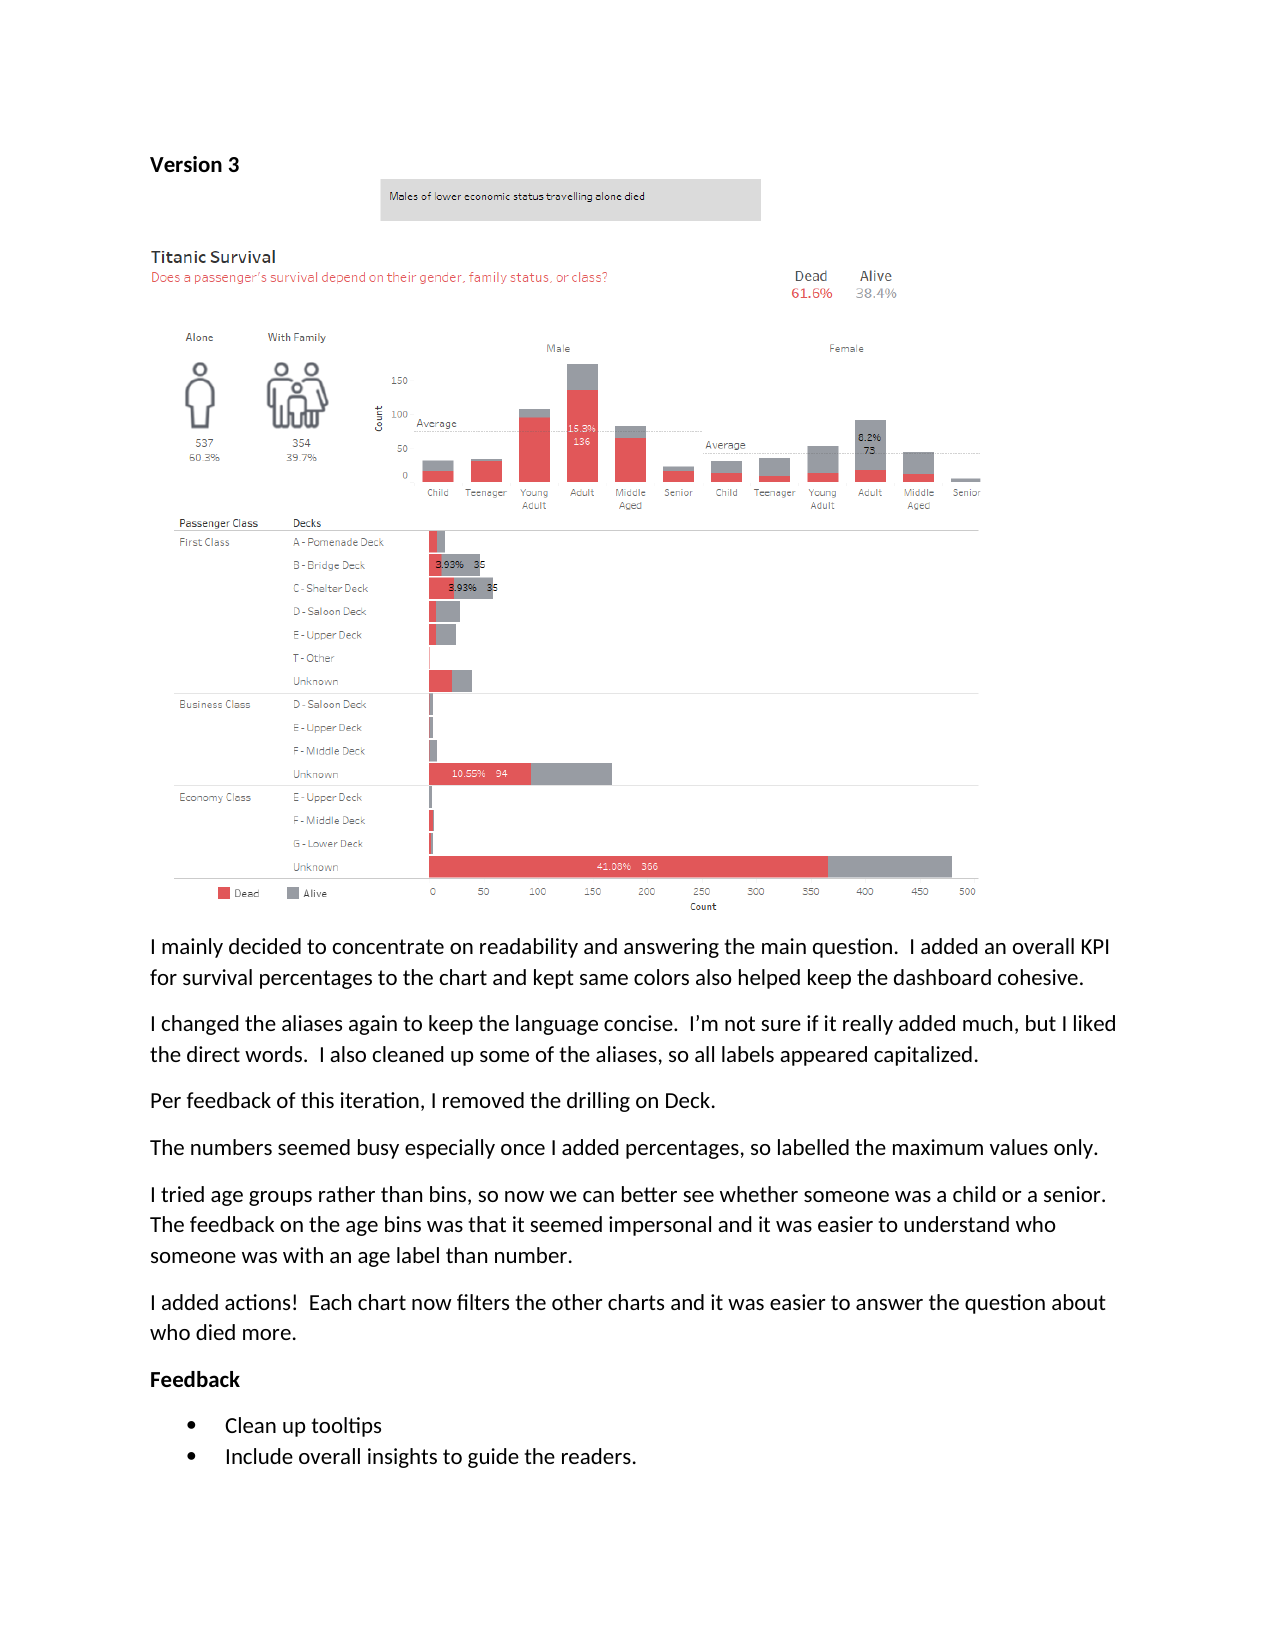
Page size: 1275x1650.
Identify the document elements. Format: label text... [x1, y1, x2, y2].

text I mainly decided to concentrate on readability and answering the main question. I added an overall KPI for survival percentages to the chart and kept same colors also helped keep the dashboard cohesive. [150, 932, 1125, 991]
text I changed the aliases again to keep the language concise. I’m not sure if it really added much, but I liked the direct words. I also cleaned up some of the aliases, so all labels appeared capitalized. [150, 1009, 1125, 1068]
text Feedback [150, 1365, 1125, 1393]
picture [150, 178, 981, 914]
text I tried age groups rather than bins, so now we can better see whether someone was a child or a senior. The feedback on the age bins was that it seemed impersonal and it was easier to understand who someone was with an age label than number. [150, 1180, 1125, 1269]
text The numbers seemed busy especially once I added percentages, so labelled the maximum values only. [150, 1133, 1125, 1161]
text Per feedback of this iteration, I removed the drilling on Deck. [150, 1087, 1125, 1114]
text Version 3 [150, 150, 1125, 178]
list Include overall insights to guide the readers. [187, 1442, 1125, 1470]
text I added actions! Each chart now filters the other charts and it was easier to answer the question about who died more. [150, 1288, 1125, 1346]
list Clean up tooltips [187, 1412, 1125, 1439]
